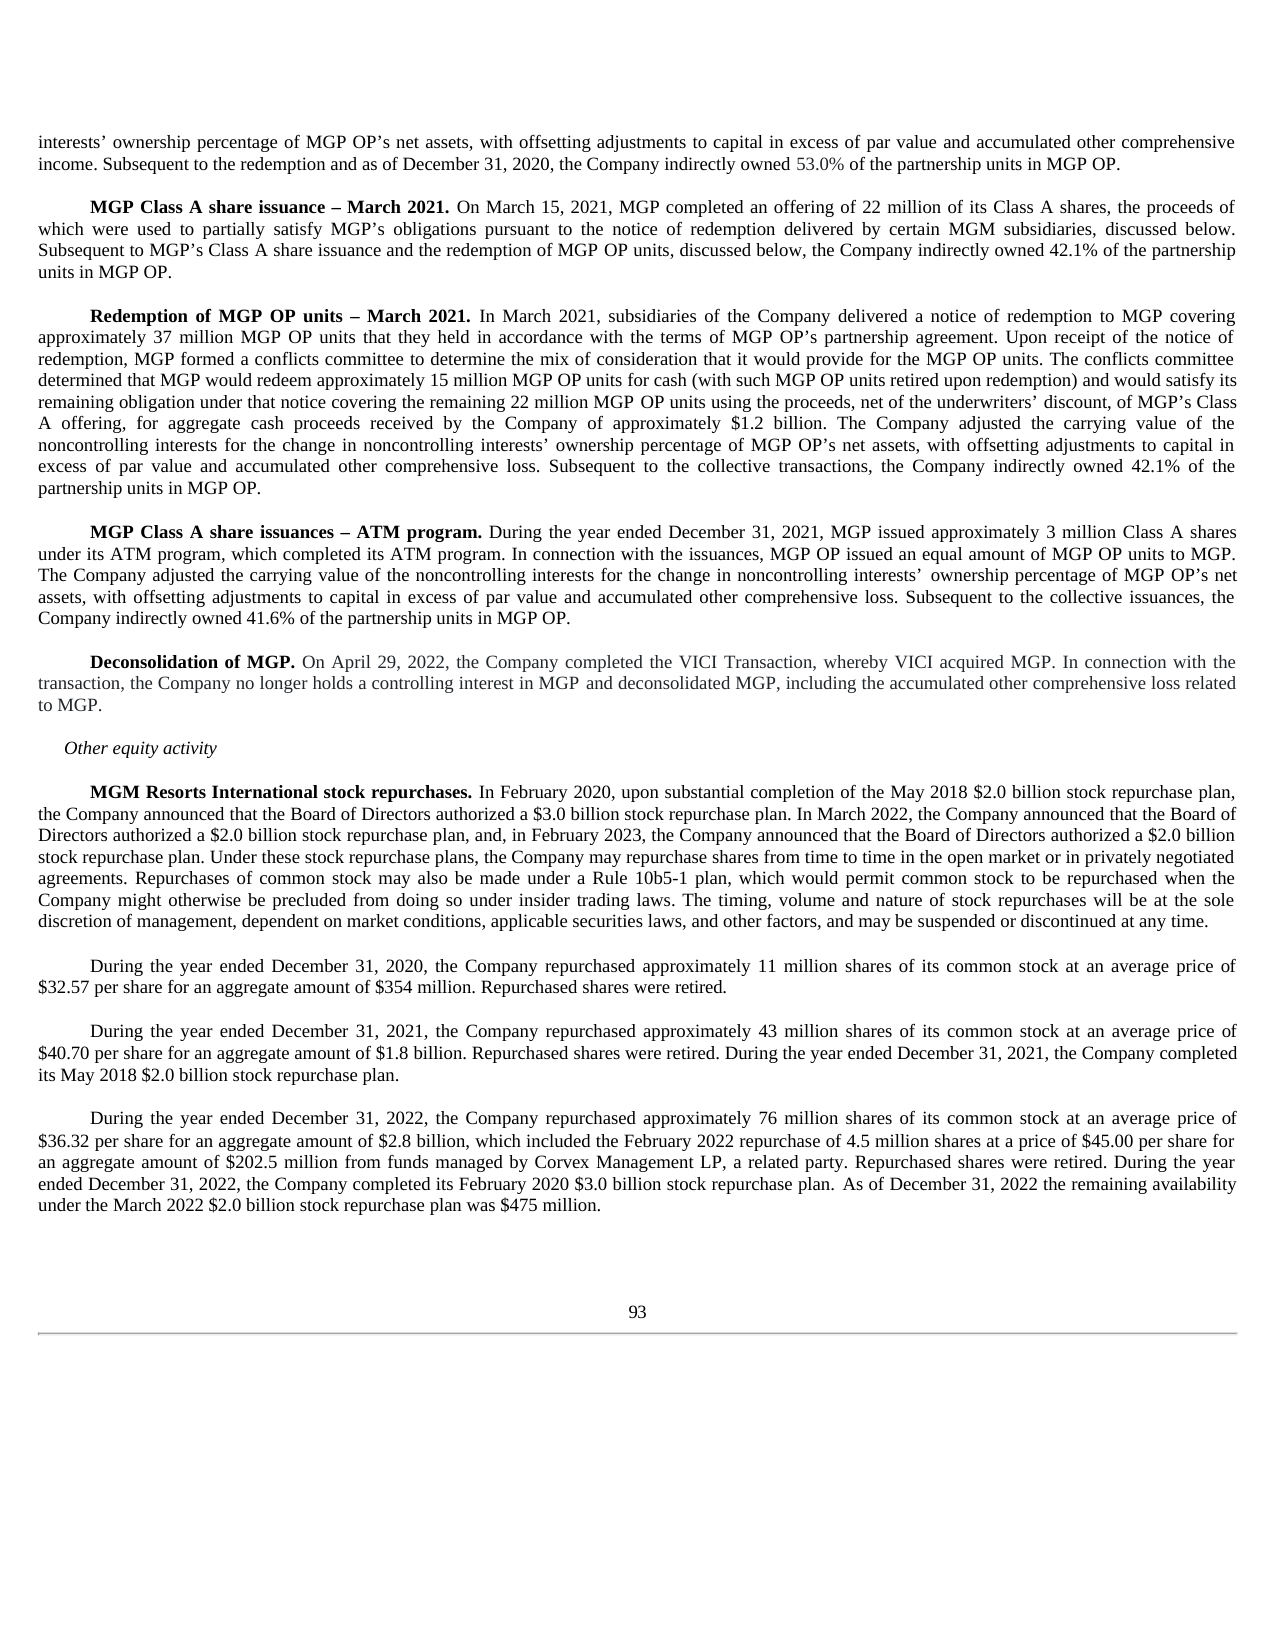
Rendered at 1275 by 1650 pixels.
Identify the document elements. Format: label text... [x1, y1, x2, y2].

text During the year ended December 31, 2021, the Company repurchased approximately 43 million shares of its common stock at an average price of [90, 1020, 1250, 1042]
text interests’ ownership percentage of MGP OP’s net assets, with offsetting adjustments to capital in excess of par value and accumulated other comprehensive income. Subsequent to the redemption and as of December 31, 2020, the Company indirectly owned 53.0% of the partnership units in MGP OP. [38, 132, 1238, 174]
text MGP Class A share issuance – March 2021. On March 15, 2021, MGP completed an offering of 22 million of its Class A shares, the proceeds of which were used to partially satisfy MGP’s obligations pursuant to the notice of redemption delivered by certain MGM subsidiaries, discussed below. Subsequent to MGP’s Class A share issuance and the redemption of MGP OP units, discussed below, the Company indirectly owned 42.1% of the partnership units in MGP OP. [38, 196, 1238, 282]
text $36.32 per share for an aggregate amount of $2.8 billion, which included the February 2022 repurchase of 4.5 million shares at a price of $45.00 per share for an aggregate amount of $202.5 million from funds managed by Corvex Management LP, a related party. Repurchased shares were retired. During the year ended December 31, 2022, the Company completed its February 2020 $3.0 billion stock repurchase plan. As of December 31, 2022 the remaining availability under the March 2022 $2.0 billion stock repurchase plan was $475 million. [38, 1129, 1238, 1216]
text During the year ended December 31, 2020, the Company repurchased approximately 11 million shares of its common stock at an average price of [90, 955, 1250, 977]
text 93 [25, 1301, 1250, 1323]
text $40.70 per share for an aggregate amount of $1.8 billion. Repurchased shares were retired. During the year ended December 31, 2021, the Company completed its May 2018 $2.0 billion stock repurchase plan. [38, 1043, 1238, 1085]
text During the year ended December 31, 2022, the Company repurchased approximately 76 million shares of its common stock at an average price of [90, 1107, 1250, 1129]
text MGP Class A share issuances – ATM program. During the year ended December 31, 2021, MGP issued approximately 3 million Class A shares under its ATM program, which completed its ATM program. In connection with the issuances, MGP OP issued an equal amount of MGP OP units to MGP. The Company adjusted the carrying value of the noncontrolling interests for the change in noncontrolling interests’ ownership percentage of MGP OP’s net assets, with offsetting adjustments to capital in excess of par value and accumulated other comprehensive loss. Subsequent to the collective issuances, the Company indirectly owned 41.6% of the partnership units in MGP OP. [38, 521, 1238, 629]
text Deconsolidation of MGP. On April 29, 2022, the Company completed the VICI Transaction, whereby VICI acquired MGP. In connection with the transaction, the Company no longer holds a controlling interest in MGP and deconsolidated MGP, including the accumulated other comprehensive loss related to MGP. [38, 651, 1238, 715]
text Other equity activity [64, 737, 1250, 759]
text Redemption of MGP OP units – March 2021. In March 2021, subsidiaries of the Company delivered a notice of redemption to MGP covering approximately 37 million MGP OP units that they held in accordance with the terms of MGP OP’s partnership agreement. Upon receipt of the notice of redemption, MGP formed a conflicts committee to determine the mix of consideration that it would provide for the MGP OP units. The conflicts committee determined that MGP would redeem approximately 15 million MGP OP units for cash (with such MGP OP units retired upon redemption) and would satisfy its remaining obligation under that notice covering the remaining 22 million MGP OP units using the proceeds, net of the underwriters’ discount, of MGP’s Class A offering, for aggregate cash proceeds received by the Company of approximately $1.2 billion. The Company adjusted the carrying value of the noncontrolling interests for the change in noncontrolling interests’ ownership percentage of MGP OP’s net assets, with offsetting adjustments to capital in excess of par value and accumulated other comprehensive loss. Subsequent to the collective transactions, the Company indirectly owned 42.1% of the partnership units in MGP OP. [38, 304, 1238, 498]
text MGM Resorts International stock repurchases. In February 2020, upon substantial completion of the May 2018 $2.0 billion stock repurchase plan, the Company announced that the Board of Directors authorized a $3.0 billion stock repurchase plan. In March 2022, the Company announced that the Board of Directors authorized a $2.0 billion stock repurchase plan, and, in February 2023, the Company announced that the Board of Directors authorized a $2.0 billion stock repurchase plan. Under these stock repurchase plans, the Company may repurchase shares from time to time in the open market or in privately negotiated agreements. Repurchases of common stock may also be made under a Rule 10b5-1 plan, which would permit common stock to be repurchased when the Company might otherwise be precluded from doing so under insider trading laws. The timing, volume and nature of stock repurchases will be at the sole discretion of management, dependent on market conditions, applicable securities laws, and other factors, and may be suspended or discontinued at any time. [38, 781, 1238, 932]
text $32.57 per share for an aggregate amount of $354 million. Repurchased shares were retired. [38, 977, 1250, 998]
